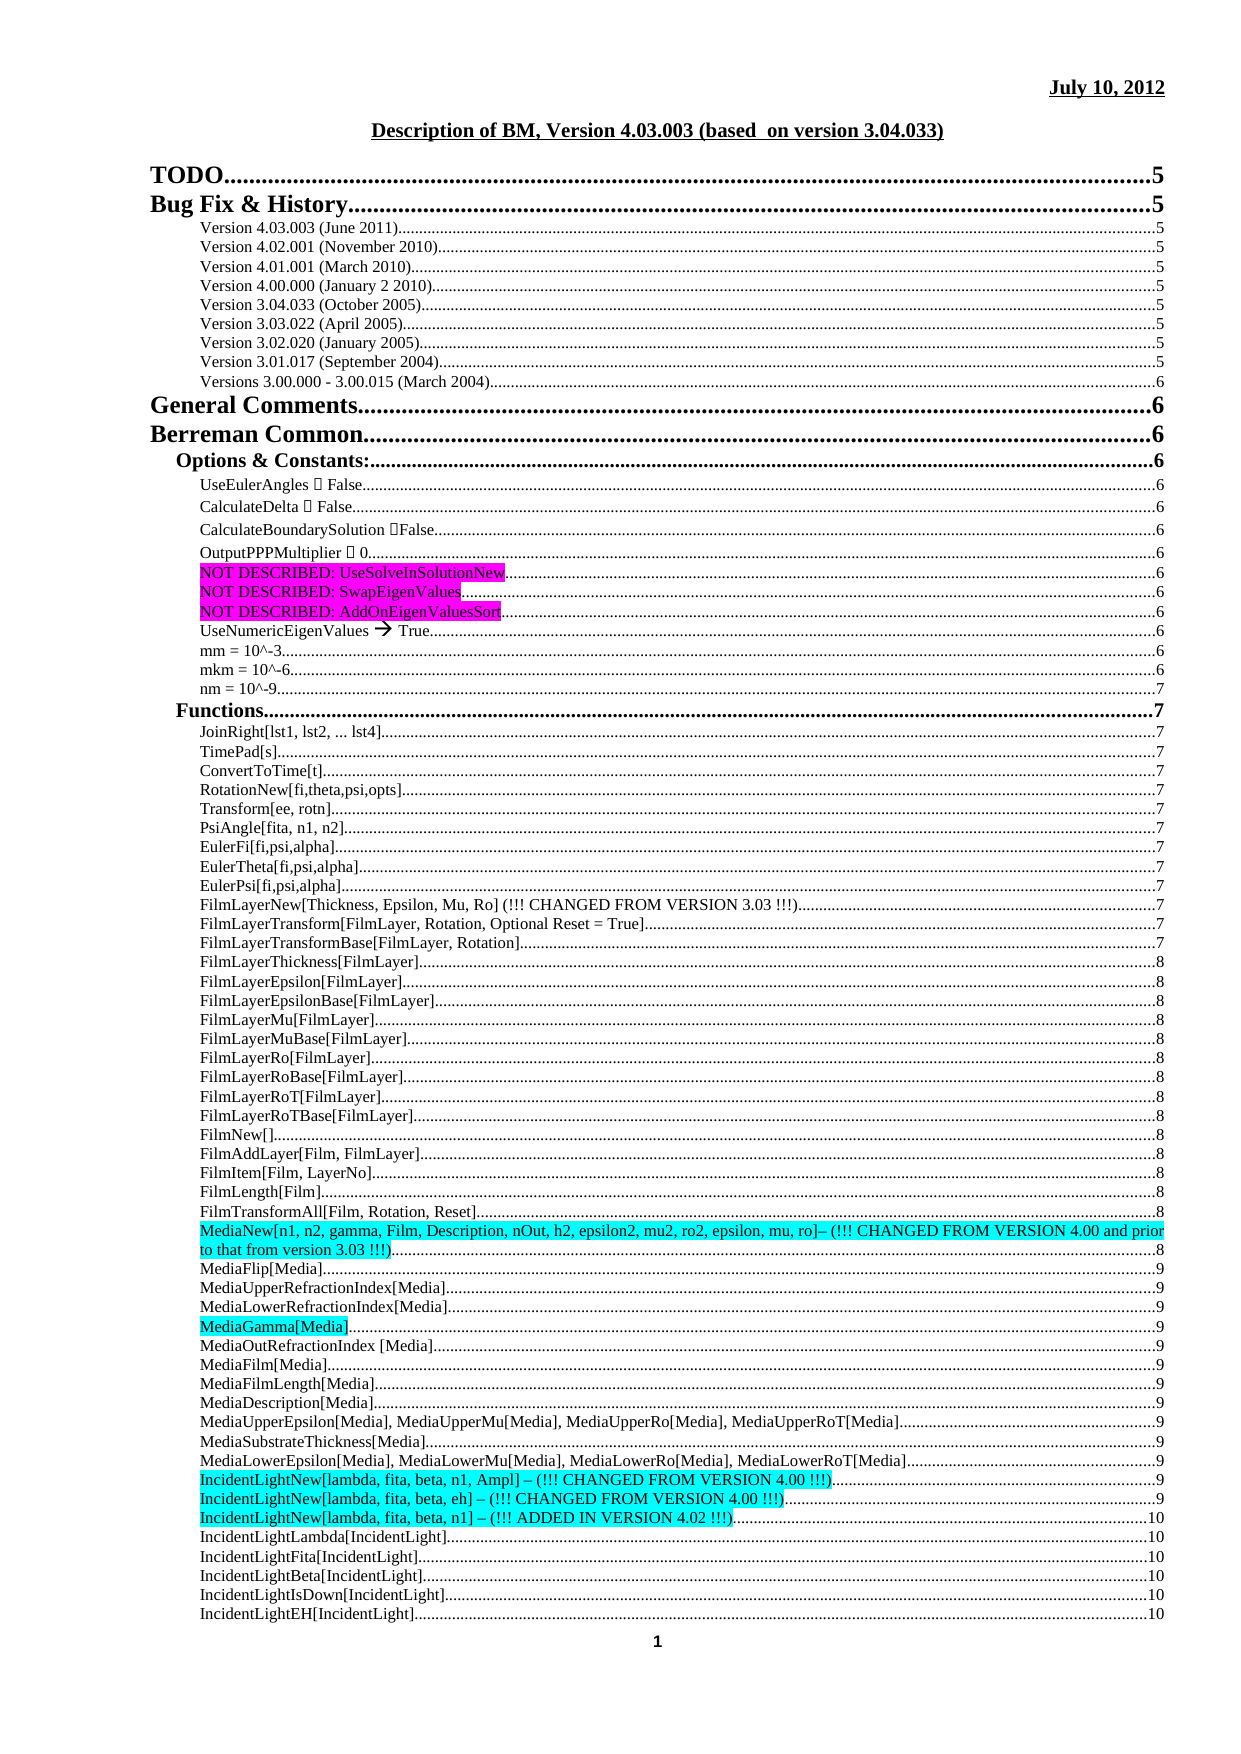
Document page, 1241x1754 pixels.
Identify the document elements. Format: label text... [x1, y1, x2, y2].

text JoinRight[lst1, lst2, ... lst4] 7 [199, 722, 1165, 741]
text FilmAddLayer[Film, FilmLayer] 8 [199, 1144, 1165, 1163]
text MediaUpperEpsilon[Media], MediaUpperMu[Media], MediaUpperRo[Media], MediaUpperRoT[Media] 9 [199, 1412, 1165, 1431]
text Functions 7 [176, 698, 1165, 722]
text FilmLayerEpsilon[FilmLayer] 8 [199, 971, 1165, 991]
text MediaFlip[Media] 9 [199, 1259, 1165, 1278]
text General Comments 6 [150, 391, 1165, 419]
text MediaUpperRefractionIndex[Media] 9 [199, 1278, 1165, 1297]
text PsiAngle[fita, n1, n2] 7 [199, 818, 1165, 837]
text Berreman Common 6 [150, 419, 1165, 448]
text NOT DESCRIBED: UseSolveInSolutionNew 6 [505, 563, 1165, 582]
text IncidentLightEH[IncidentLight] 10 [199, 1604, 1165, 1623]
text UseEulerAngles  False 6 [199, 472, 1165, 495]
text IncidentLightIsDown[IncidentLight] 10 [199, 1585, 1165, 1604]
text FilmLayerMuBase[FilmLayer] 8 [199, 1029, 1165, 1048]
text Version 3.02.020 (January 2005) 5 [199, 333, 1165, 352]
text FilmLength[Film] 8 [199, 1182, 1165, 1201]
text IncidentLightNew[lambda, fita, beta, eh] – (!!! CHANGED FROM VERSION 4.00 !!!) 9 [784, 1489, 1165, 1508]
text nm = 10^-9 7 [199, 679, 1165, 698]
text RotationNew[fi,theta,psi,opts] 7 [199, 780, 1165, 799]
text Versions 3.00.000 - 3.00.015 (March 2004) 6 [199, 371, 1165, 391]
text Version 3.04.033 (October 2005) 5 [199, 295, 1165, 314]
text Version 4.00.000 (January 2 2010) 5 [199, 276, 1165, 295]
text FilmLayerRo[FilmLayer] 8 [199, 1048, 1165, 1067]
text mkm = 10^-6 6 [199, 660, 1165, 679]
text IncidentLightLambda[IncidentLight] 10 [199, 1527, 1165, 1546]
text Version 4.03.003 (June 2011) 5 [199, 218, 1165, 237]
text Version 4.01.001 (March 2010) 5 [199, 256, 1165, 276]
text July 10, 2012 [150, 75, 1165, 99]
text MediaDescription[Media] 9 [199, 1393, 1165, 1412]
text FilmLayerThickness[FilmLayer] 8 [199, 952, 1165, 971]
text mm = 10^-3 6 [199, 641, 1165, 660]
text MediaSubstrateThickness[Media] 9 [199, 1431, 1165, 1451]
text TODO 5 [150, 161, 1165, 189]
text EulerPsi[fi,psi,alpha] 7 [199, 876, 1165, 895]
text MediaFilmLength[Media] 9 [199, 1374, 1165, 1393]
text FilmLayerMu[FilmLayer] 8 [199, 1010, 1165, 1029]
text FilmLayerTransformBase[FilmLayer, Rotation] 7 [199, 933, 1165, 952]
text Transform[ee, rotn] 7 [199, 799, 1165, 818]
text FilmNew[] 8 [199, 1125, 1165, 1144]
text Version 4.02.001 (November 2010) 5 [199, 237, 1165, 256]
text Version 3.03.022 (April 2005) 5 [199, 314, 1165, 333]
text NOT DESCRIBED: AddOnEigenValuesSort 6 [501, 601, 1165, 621]
text FilmLayerRoTBase[FilmLayer] 8 [199, 1106, 1165, 1125]
text FilmItem[Film, LayerNo] 8 [199, 1163, 1165, 1182]
text FilmLayerEpsilonBase[FilmLayer] 8 [199, 991, 1165, 1010]
text IncidentLightBeta[IncidentLight] 10 [199, 1566, 1165, 1585]
text MediaFilm[Media] 9 [199, 1355, 1165, 1374]
text Version 3.01.017 (September 2004) 5 [199, 352, 1165, 371]
text EulerTheta[fi,psi,alpha] 7 [199, 856, 1165, 876]
text Options & Constants: 6 [176, 448, 1165, 472]
text FilmLayerRoT[FilmLayer] 8 [199, 1086, 1165, 1106]
text TimePad[s] 7 [199, 741, 1165, 761]
text MediaGamma[Media] 9 [348, 1316, 1165, 1336]
text UseNumericEigenValues True 6 [199, 621, 1165, 641]
text MediaNew[n1, n2, gamma, Film, Description, nOut, h2, epsilon2, mu2, ro2, epsilon, mu, ro]– (!!! CHANGED FROM VERSION 4.00 and prior to that from version 3.03 !!!) 8 [391, 1221, 1165, 1259]
text EulerFi[fi,psi,alpha] 7 [199, 837, 1165, 856]
text IncidentLightNew[lambda, fita, beta, n1, Ampl] – (!!! CHANGED FROM VERSION 4.00 !!!) 9 [832, 1470, 1165, 1489]
text IncidentLightFita[IncidentLight] 10 [199, 1546, 1165, 1566]
text FilmLayerTransform[FilmLayer, Rotation, Optional Reset = True] 7 [199, 914, 1165, 933]
text IncidentLightNew[lambda, fita, beta, n1] – (!!! ADDED IN VERSION 4.02 !!!) 10 [733, 1508, 1165, 1527]
text ConvertToTime[t] 7 [199, 761, 1165, 780]
text FilmLayerRoBase[FilmLayer] 8 [199, 1067, 1165, 1086]
text Bug Fix & History 5 [150, 189, 1165, 218]
text Description of BM, Version 4.03.003 (based on version 3.04.033) [150, 118, 1165, 142]
text MediaLowerRefractionIndex[Media] 9 [199, 1297, 1165, 1316]
text CalculateBoundarySolution False 6 [199, 518, 1165, 540]
text MediaLowerEpsilon[Media], MediaLowerMu[Media], MediaLowerRo[Media], MediaLowerRoT[Media] 9 [199, 1451, 1165, 1470]
text NOT DESCRIBED: SwapEigenValues 6 [461, 582, 1165, 601]
text MediaOutRefractionIndex [Media] 9 [199, 1336, 1165, 1355]
text CalculateDelta  False 6 [199, 495, 1165, 518]
text FilmLayerNew[Thickness, Epsilon, Mu, Ro] (!!! CHANGED FROM VERSION 3.03 !!!) 7 [199, 895, 1165, 914]
text FilmTransformAll[Film, Rotation, Reset] 8 [199, 1201, 1165, 1221]
text OutputPPPMultiplier  0 6 [199, 540, 1165, 563]
